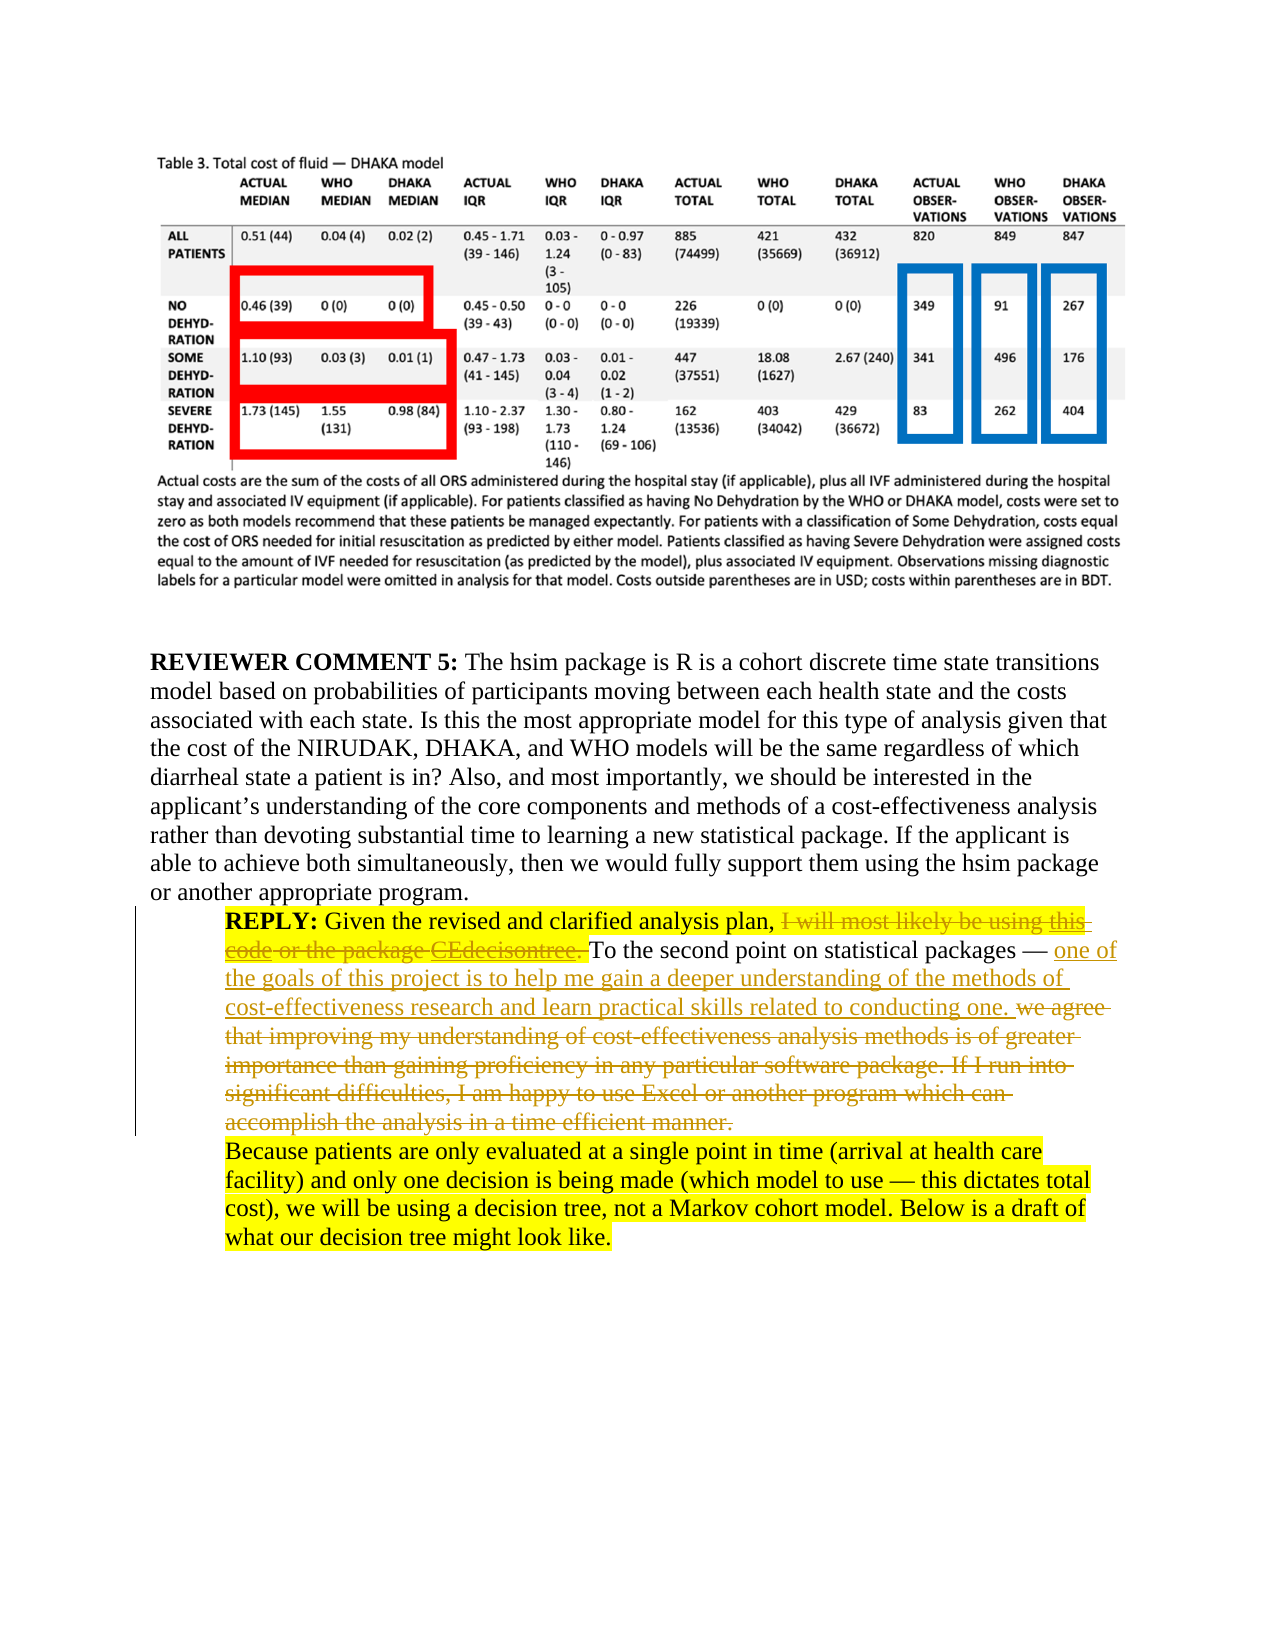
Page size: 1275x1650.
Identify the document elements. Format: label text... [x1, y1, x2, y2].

text REVIEWER COMMENT 5: The hsim package is R is a cohort discrete time state transitions model based on probabilities of participants moving between each health state and the costs associated with each state. Is this the most appropriate model for this type of analysis given that the cost of the NIRUDAK, DHAKA, and WHO models will be the same regardless of which diarrheal state a patient is in? Also, and most importantly, we should be interested in the applicant’s understanding of the core components and methods of a cost-effectiveness analysis rather than devoting substantial time to learning a new statistical package. If the applicant is able to achieve both simultaneously, then we would fully support them using the hsim package or another appropriate program. [150, 647, 1117, 906]
text Because patients are only evaluated at a single point in time (arrival at health care facility) and only one decision is being made (which model to use — this dictates total cost), we will be using a decision tree, not a Markov cohort model. Below is a draft of what our decision tree might look like. [225, 1136, 1117, 1251]
picture [150, 150, 1125, 594]
text REPLY: Given the revised and clarified analysis plan, To the second point on statistical packages — [225, 906, 1117, 1136]
